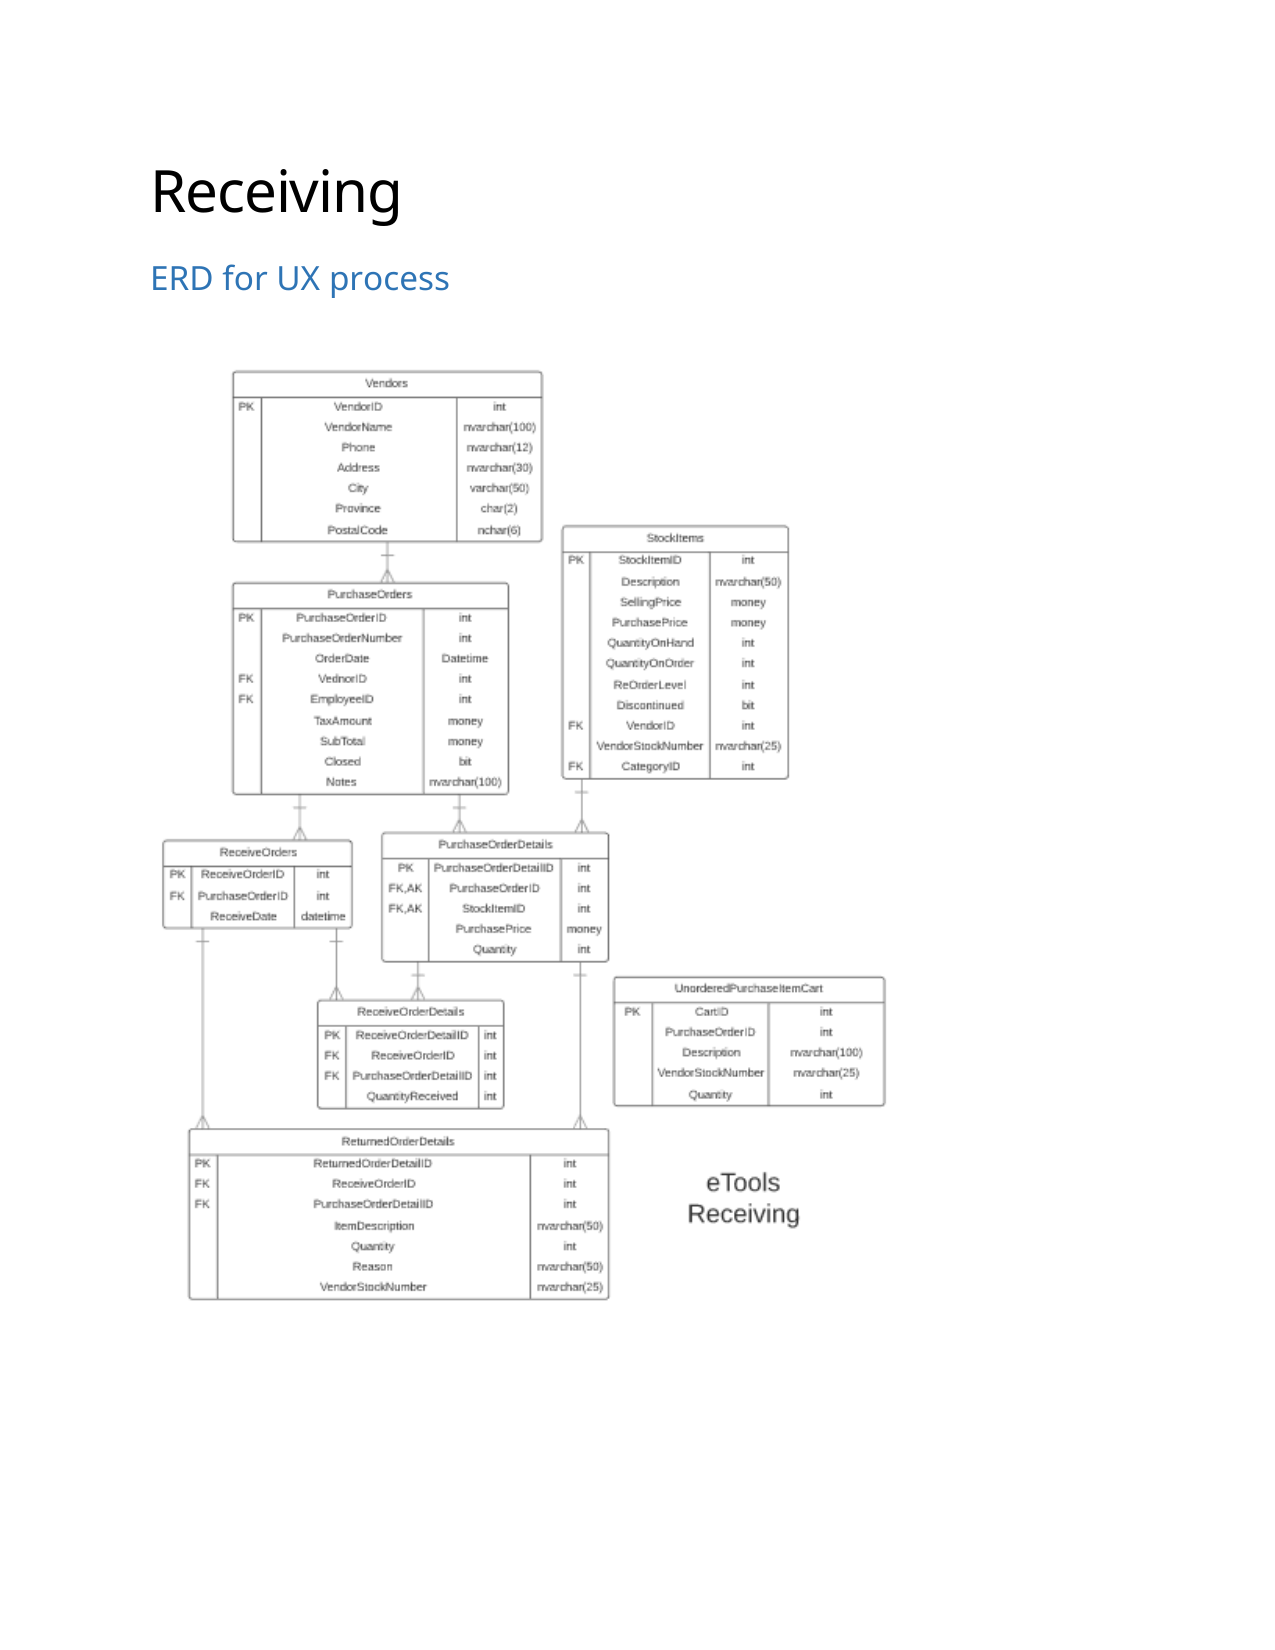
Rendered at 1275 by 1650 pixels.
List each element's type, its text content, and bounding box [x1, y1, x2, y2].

picture [150, 350, 919, 1349]
title Receiving [150, 150, 1125, 229]
subtitle ERD for UX process [150, 254, 1125, 300]
